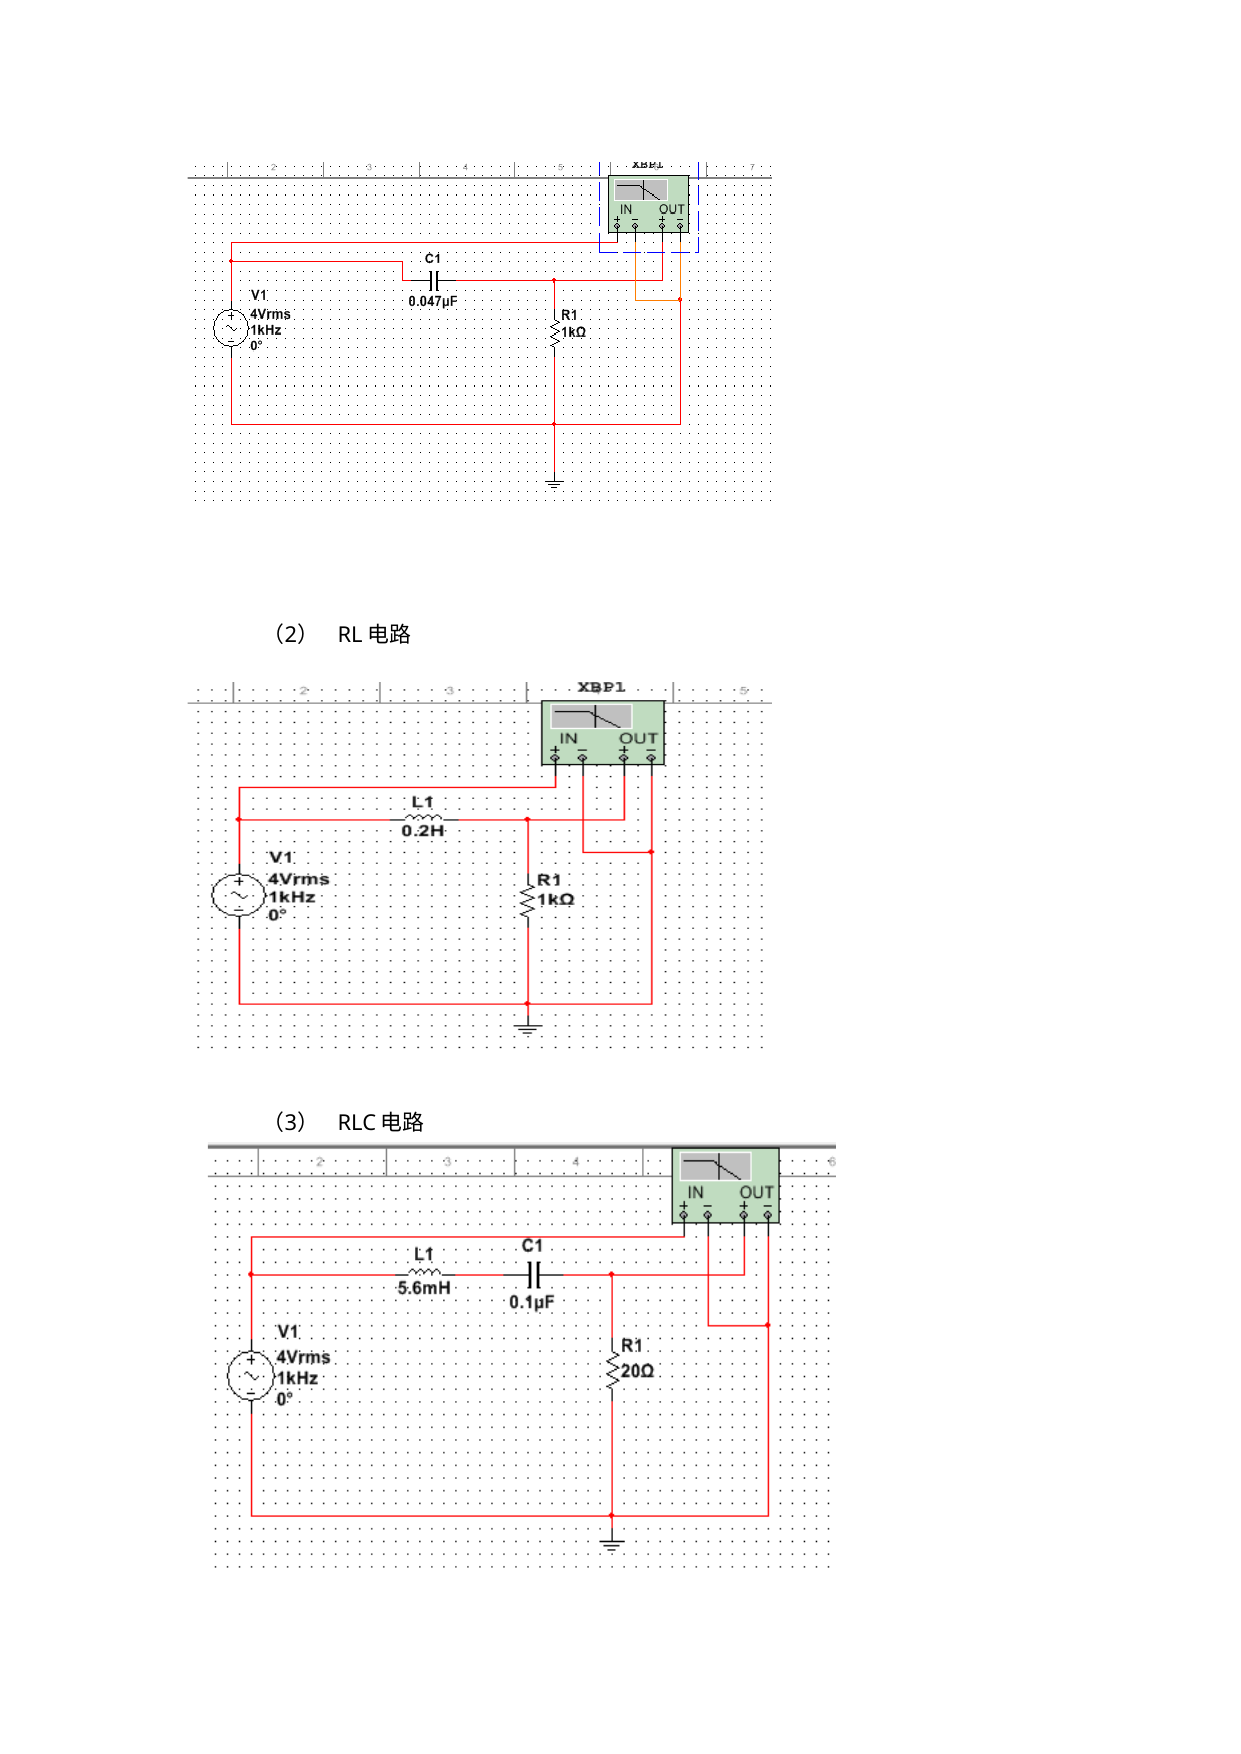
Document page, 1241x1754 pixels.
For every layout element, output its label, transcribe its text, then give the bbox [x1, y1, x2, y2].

list RLC电路 [262, 1104, 1053, 1137]
picture [187, 162, 772, 508]
list RL电路 [262, 617, 1053, 649]
picture [187, 682, 772, 1053]
picture [207, 1142, 836, 1572]
